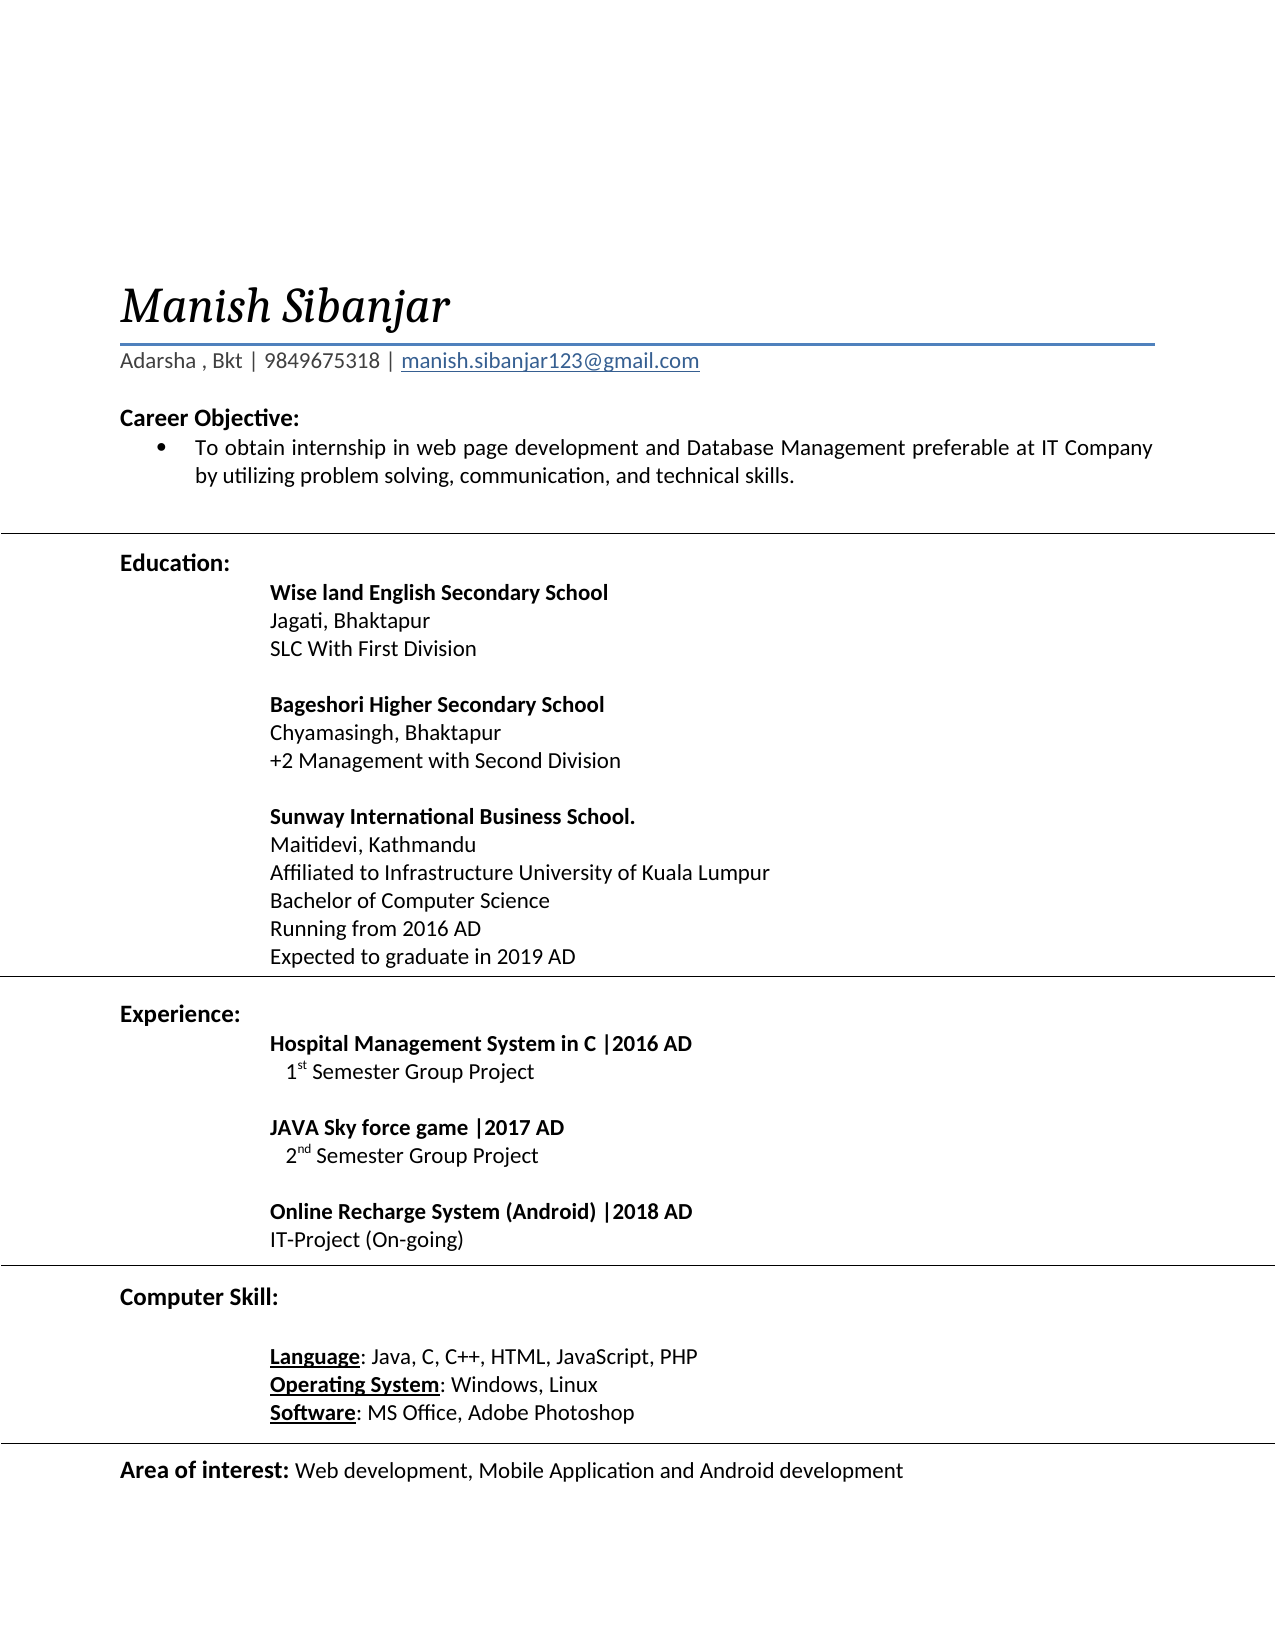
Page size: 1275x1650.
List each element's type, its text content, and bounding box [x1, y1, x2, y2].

list Expected to graduate in 2019 AD [270, 942, 1155, 970]
list Jagati, Bhaktapur [195, 606, 1155, 634]
list Running from 2016 AD [270, 914, 1155, 942]
list Chyamasingh, Bhaktapur [195, 718, 1155, 746]
text Online Recharge System (Android) |2018 AD [120, 1197, 1155, 1225]
list Wise land English Secondary School [195, 578, 1155, 606]
text Area of interest: Web development, Mobile Application and Android development [120, 1454, 1155, 1485]
text Education: [120, 548, 1155, 578]
list JAVA Sky force game |2017 AD [270, 1113, 1155, 1141]
list SLC With First Division [195, 634, 1155, 662]
list Bageshori Higher Secondary School [195, 690, 1155, 718]
list To obtain internship in web page development and Database Management preferable at IT Company by utilizing problem solving, communication, and technical skills. [157, 433, 1155, 489]
list Sunway International Business School. [270, 802, 1155, 830]
text Operating System: Windows, Linux [270, 1370, 1155, 1398]
text Software: MS Office, Adobe Photoshop [270, 1398, 1155, 1426]
list 2nd Semester Group Project [270, 1141, 1155, 1169]
list Hospital Management System in C |2016 AD [270, 1029, 1155, 1057]
text IT-Project (On-going) [120, 1225, 1155, 1253]
text Adarsha , Bkt | 9849675318 | manish.sibanjar123@gmail.com [120, 346, 1155, 374]
list Maitidevi, Kathmandu [270, 830, 1155, 858]
text Career Objective: [120, 402, 1155, 433]
list +2 Management with Second Division [195, 746, 1155, 774]
list 1st Semester Group Project [270, 1057, 1155, 1085]
list Bachelor of Computer Science [270, 886, 1155, 914]
list Affiliated to Infrastructure University of Kuala Lumpur [270, 858, 1155, 886]
text Experience: [120, 998, 1155, 1029]
title Manish Sibanjar [120, 277, 1155, 343]
text Computer Skill: [120, 1281, 1155, 1312]
text Language: Java, C, C++, HTML, JavaScript, PHP [270, 1342, 1155, 1370]
